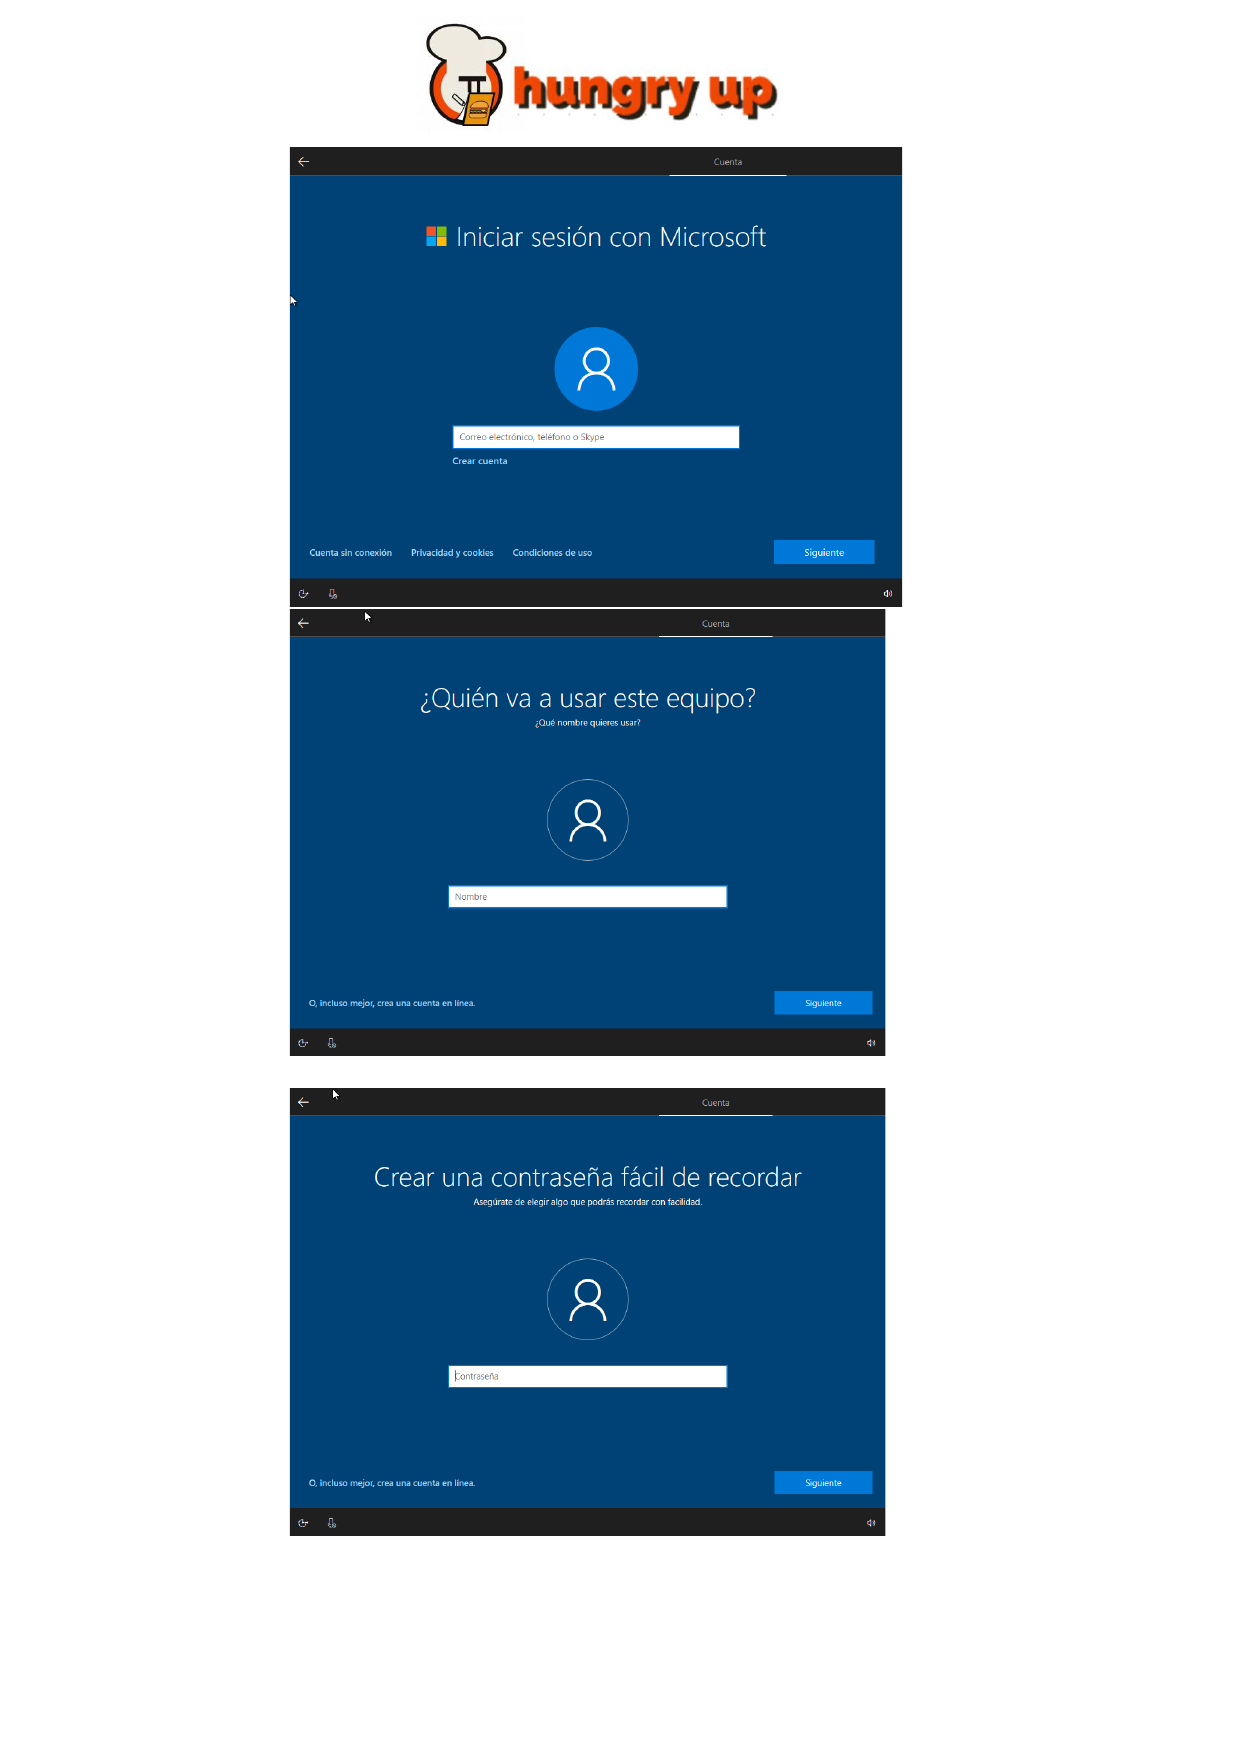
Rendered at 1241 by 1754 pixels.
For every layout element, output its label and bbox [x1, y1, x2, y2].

picture [417, 15, 781, 132]
picture [289, 147, 903, 607]
picture [289, 1088, 886, 1536]
picture [289, 609, 886, 1056]
